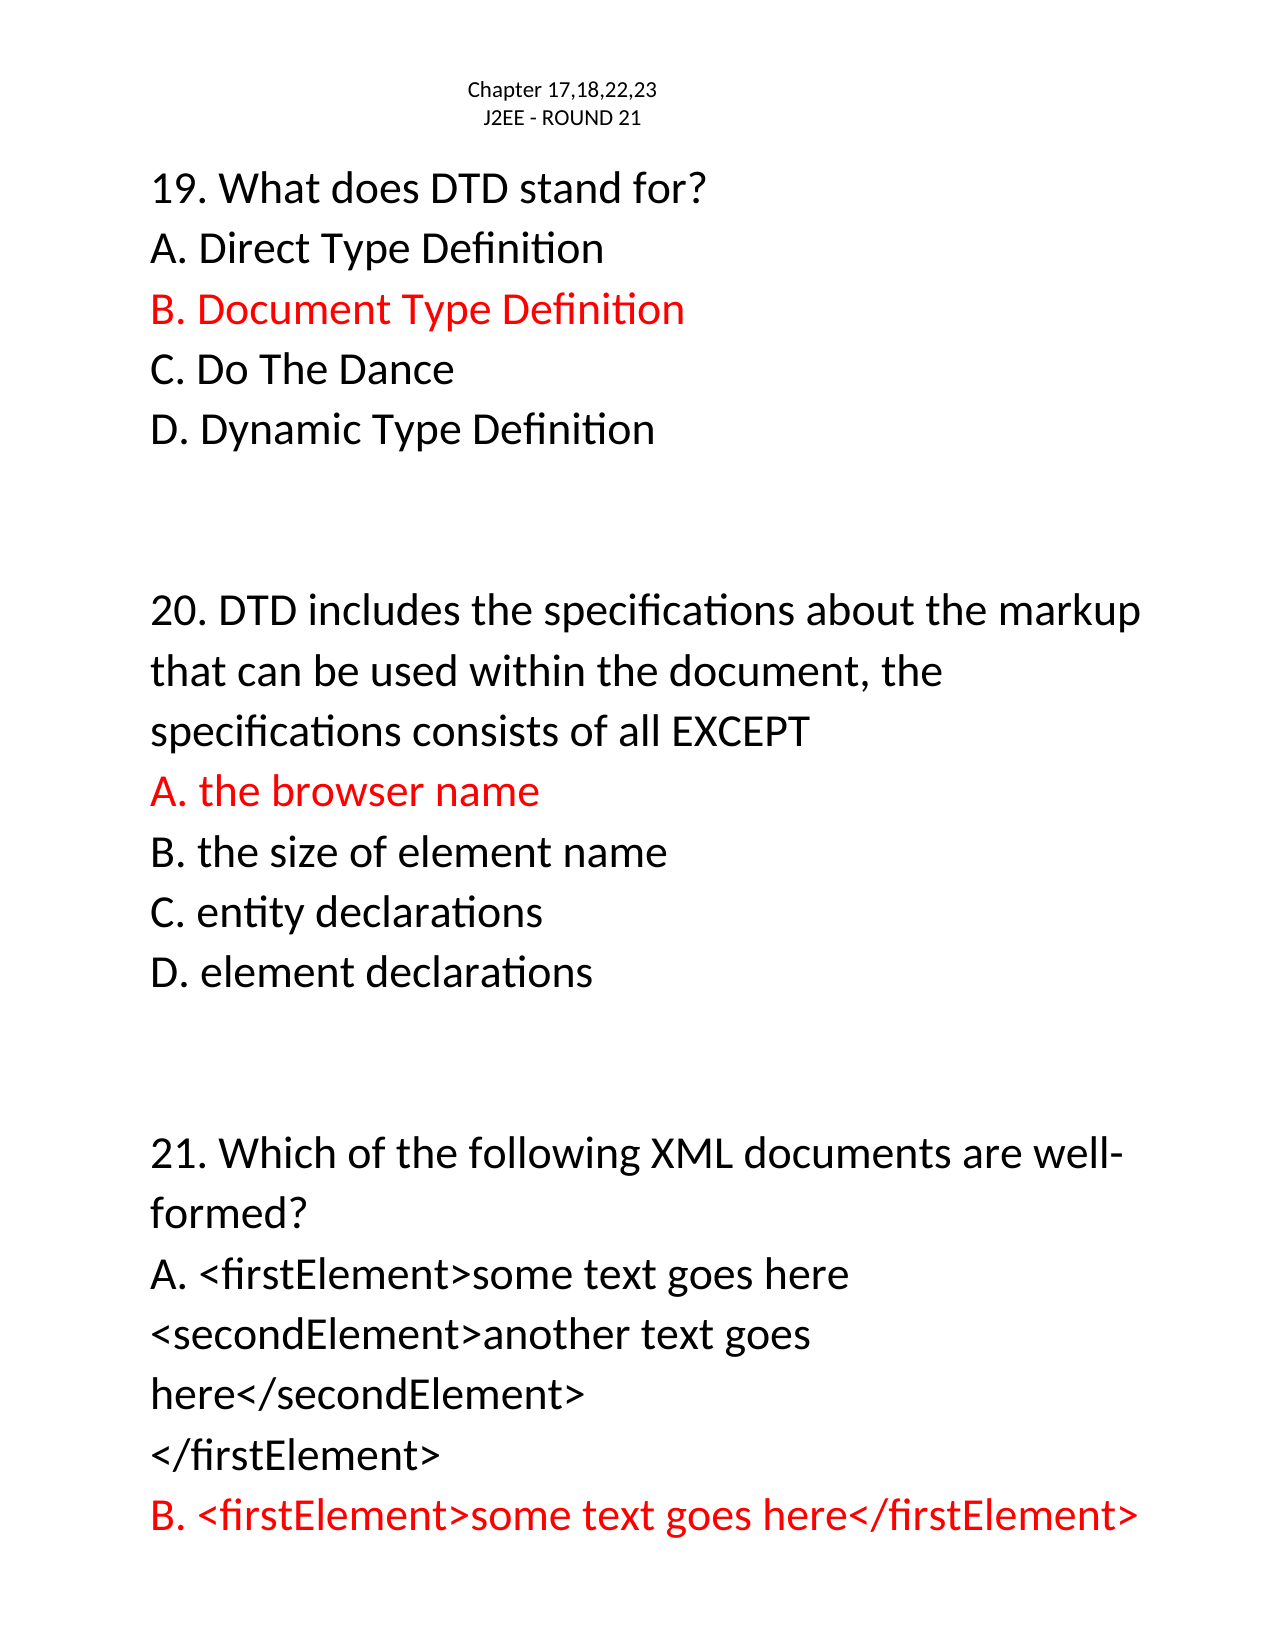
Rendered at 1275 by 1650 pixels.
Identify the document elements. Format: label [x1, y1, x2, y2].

text [150, 159, 1200, 1542]
